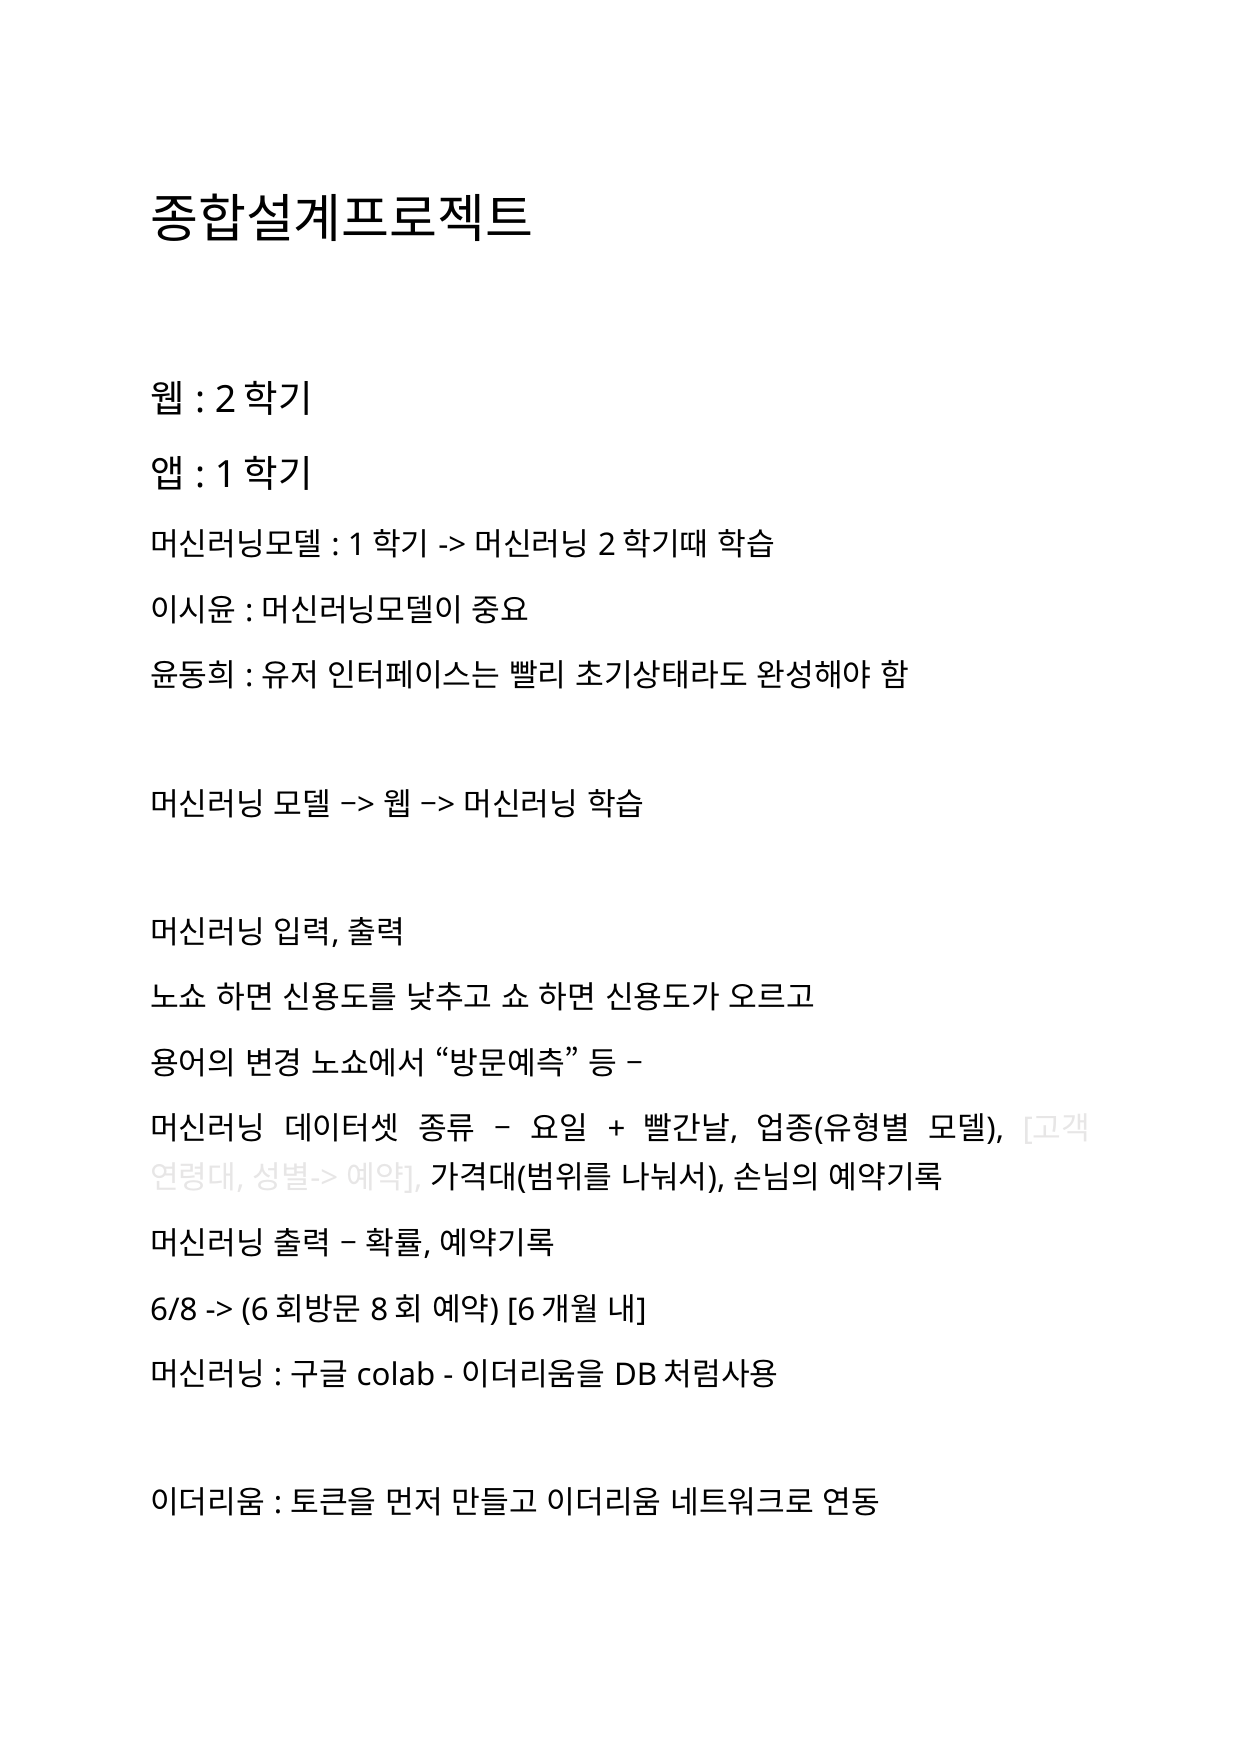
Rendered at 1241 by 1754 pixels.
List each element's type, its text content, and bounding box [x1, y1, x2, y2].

text 용어의 변경 노쇼에서 “방문예측” 등 – [150, 1038, 1090, 1083]
text 머신러닝모델 : 1학기 -> 머신러닝 2학기때 학습 [150, 519, 1090, 565]
text 머신러닝 데이터셋 종류 – 요일 + 빨간날, 업종(유형별 모델), [고객 연령대, 성별-> 예약], 가격대(범위를 나눠서), 손님의 예약기록 [150, 1103, 1090, 1198]
text 6/8 -> (6회방문 8회 예약) [6개월 내] [150, 1284, 1090, 1329]
text 이더리움 : 토큰을 먼저 만들고 이더리움 네트워크로 연동 [150, 1477, 1090, 1523]
text 윤동희 : 유저 인터페이스는 빨리 초기상태라도 완성해야 함 [150, 651, 1090, 696]
text 이시윤 : 머신러닝모델이 중요 [150, 585, 1090, 630]
text 머신러닝 : 구글 colab - 이더리움을 DB처럼사용 [150, 1349, 1090, 1395]
text 웹 : 2학기 [150, 368, 1090, 423]
text 앱 : 1학기 [150, 444, 1090, 498]
text 머신러닝 출력 – 확률, 예약기록 [150, 1218, 1090, 1263]
text 머신러닝 모델 –> 웹 –> 머신러닝 학습 [150, 779, 1090, 824]
text 노쇼 하면 신용도를 낮추고 쇼 하면 신용도가 오르고 [150, 973, 1090, 1018]
text 머신러닝 입력, 출력 [150, 907, 1090, 952]
text 종합설계프로젝트 [150, 177, 1090, 253]
